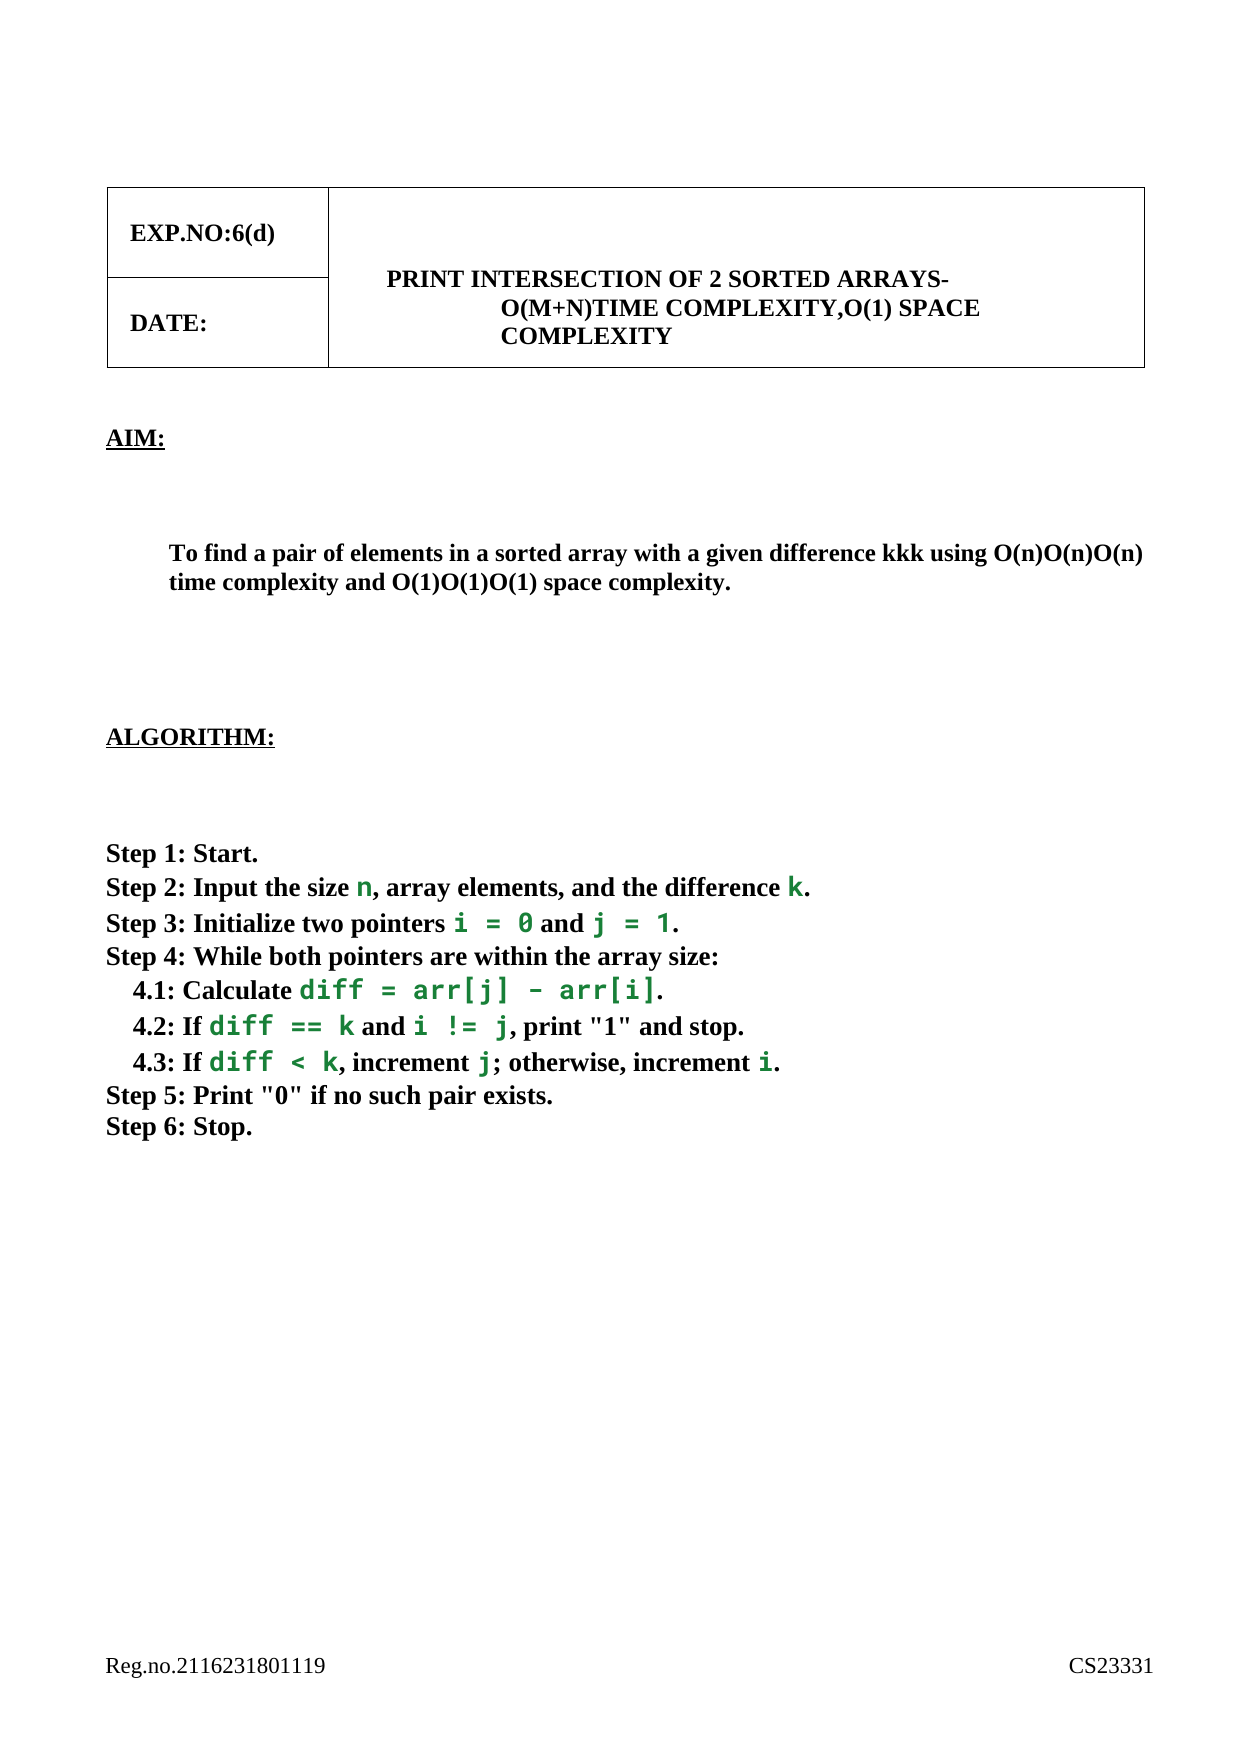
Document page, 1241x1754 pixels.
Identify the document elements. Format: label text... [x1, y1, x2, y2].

text Step 2: Input the size n, array elements, and the difference k. [106, 868, 1155, 904]
table_header PRINT INTERSECTION OF 2 SORTED ARRAYS-O(M+N)TIME COMPLEXITY,O(1) SPACE COMPLEXITY [329, 188, 1144, 367]
text Step 4: While both pointers are within the array size: [106, 940, 1155, 971]
text 4.3: If diff < k, increment j; otherwise, increment i. [106, 1043, 1155, 1079]
text Step 3: Initialize two pointers i = 0 and j = 1. [106, 904, 1155, 940]
text ALGORITHM: [106, 722, 1155, 750]
table_cell DATE: [108, 278, 328, 367]
text Step 6: Stop. [106, 1110, 1155, 1141]
table_header EXP.NO:6(d) [108, 188, 328, 277]
text To find a pair of elements in a sorted array with a given difference kkk using O(n)O(n)O(n) time complexity and O(1)O(1)O(1) space complexity. [169, 538, 1155, 596]
text AIM: [106, 423, 1155, 452]
text 4.1: Calculate diff = arr[j] - arr[i]. [106, 971, 1155, 1007]
text Step 5: Print "0" if no such pair exists. [106, 1079, 1155, 1110]
text Step 1: Start. [106, 837, 1155, 868]
text 4.2: If diff == k and i != j, print "1" and stop. [106, 1007, 1155, 1043]
